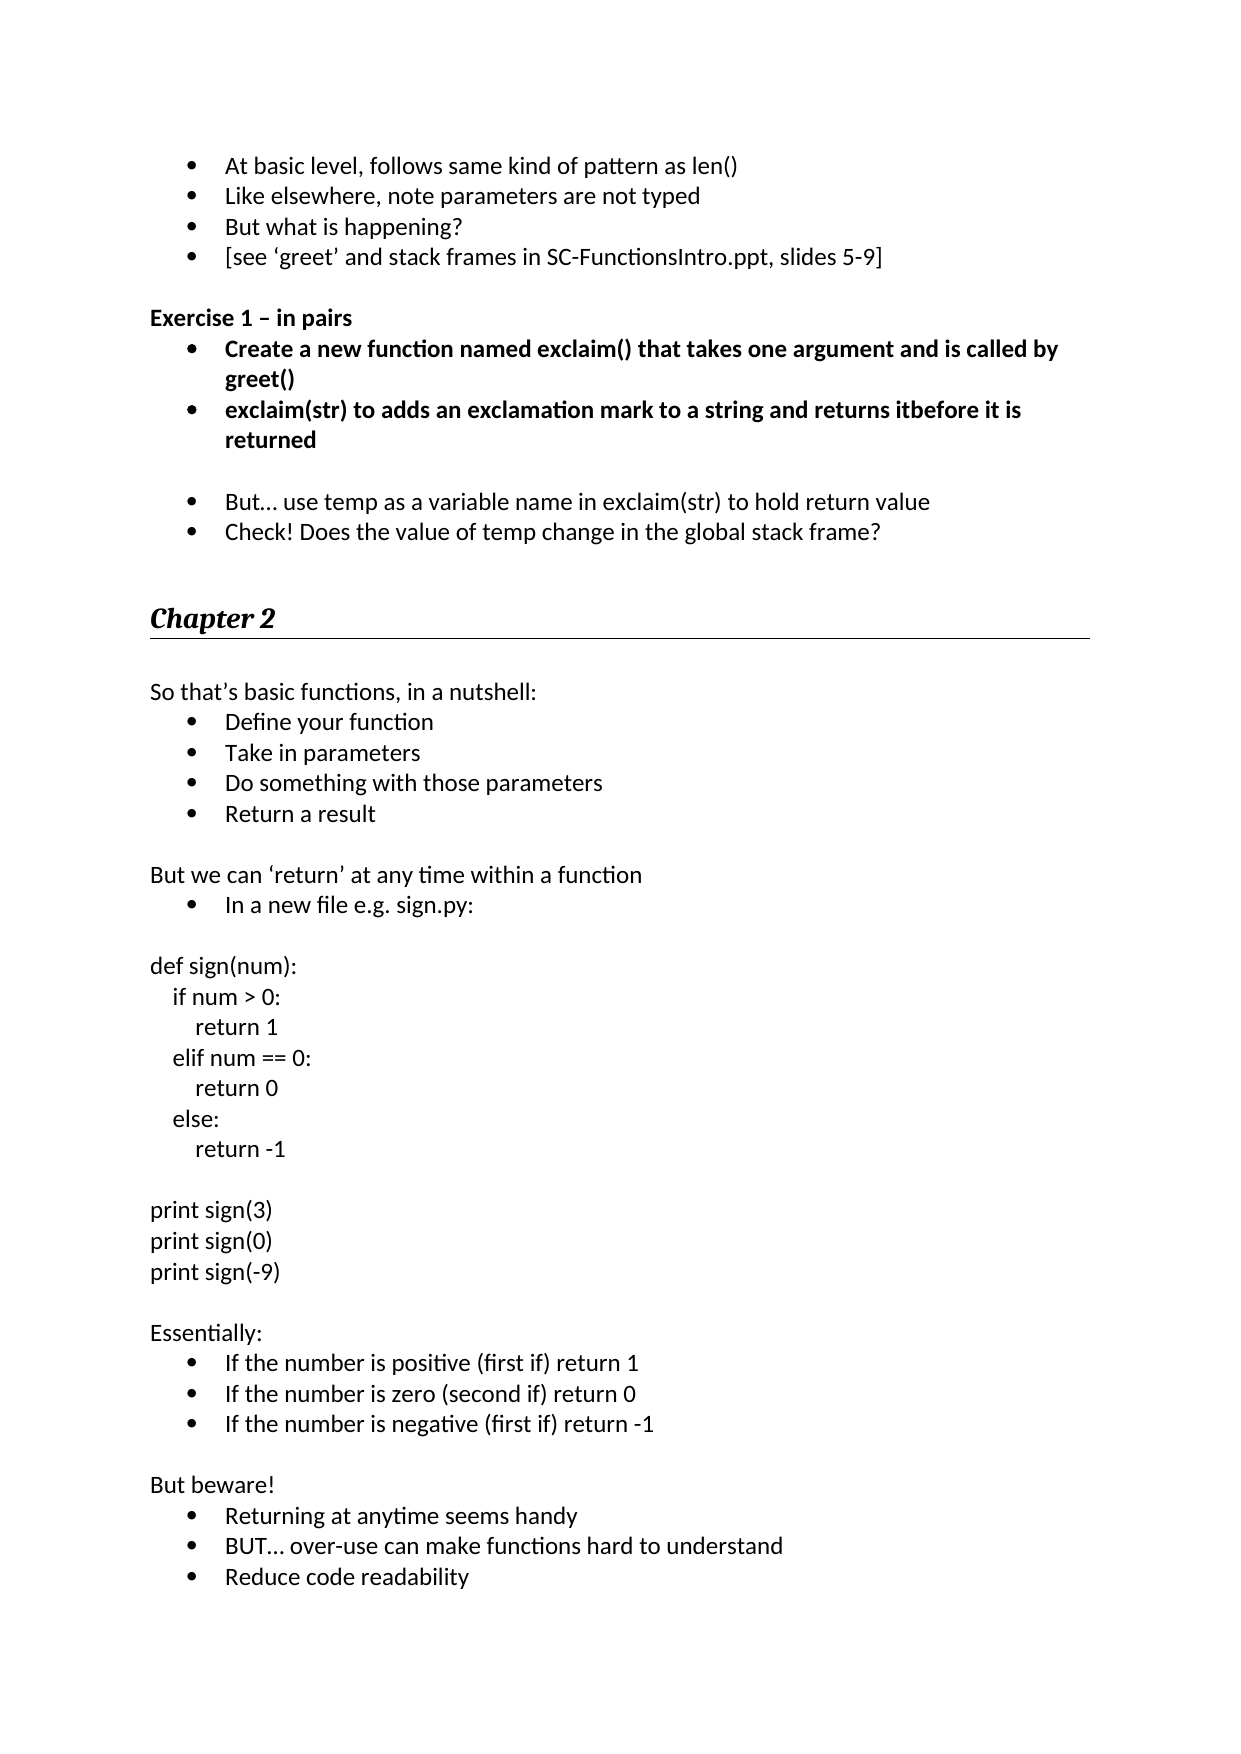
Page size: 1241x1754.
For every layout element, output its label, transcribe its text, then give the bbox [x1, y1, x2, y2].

list If the number is zero (second if) return 0 [187, 1378, 1090, 1408]
list But what is happening? [187, 211, 1090, 242]
list Define your function [187, 706, 1090, 737]
text else: [150, 1103, 1090, 1133]
list Return a result [187, 798, 1090, 828]
list Create a new function named exclaim() that takes one argument and is called by greet() [187, 333, 1090, 394]
list But… use temp as a variable name in exclaim(str) to hold return value [187, 486, 1090, 516]
list Reduce code readability [187, 1561, 1090, 1591]
text Exercise 1 – in pairs [150, 303, 1090, 333]
list [see ‘greet’ and stack frames in SC-FunctionsIntro.ppt, slides 5-9] [187, 242, 1090, 272]
list exclaim(str) to adds an exclamation mark to a string and returns itbefore it is returned [187, 394, 1090, 455]
text print sign(0) [150, 1225, 1090, 1256]
text def sign(num): [150, 950, 1090, 981]
list Take in parameters [187, 737, 1090, 767]
list At basic level, follows same kind of pattern as len() [187, 150, 1090, 181]
text elif num == 0: [150, 1042, 1090, 1072]
text But beware! [150, 1469, 1090, 1500]
text if num > 0: [150, 981, 1090, 1011]
text print sign(3) [150, 1194, 1090, 1225]
list If the number is negative (first if) return -1 [187, 1408, 1090, 1439]
list In a new file e.g. sign.py: [187, 889, 1090, 920]
text So that’s basic functions, in a nutshell: [150, 676, 1090, 706]
list Like elsewhere, note parameters are not typed [187, 181, 1090, 211]
list Do something with those parameters [187, 767, 1090, 798]
text return 0 [150, 1072, 1090, 1103]
text print sign(-9) [150, 1256, 1090, 1286]
list BUT… over-use can make functions hard to understand [187, 1530, 1090, 1561]
text But we can ‘return’ at any time within a function [150, 859, 1090, 889]
list If the number is positive (first if) return 1 [187, 1347, 1090, 1378]
text return -1 [150, 1133, 1090, 1164]
text Essentially: [150, 1317, 1090, 1347]
text return 1 [150, 1011, 1090, 1042]
list Check! Does the value of temp change in the global stack frame? [187, 516, 1090, 547]
subtitle Chapter 2 [150, 602, 1090, 638]
list Returning at anytime seems handy [187, 1500, 1090, 1530]
